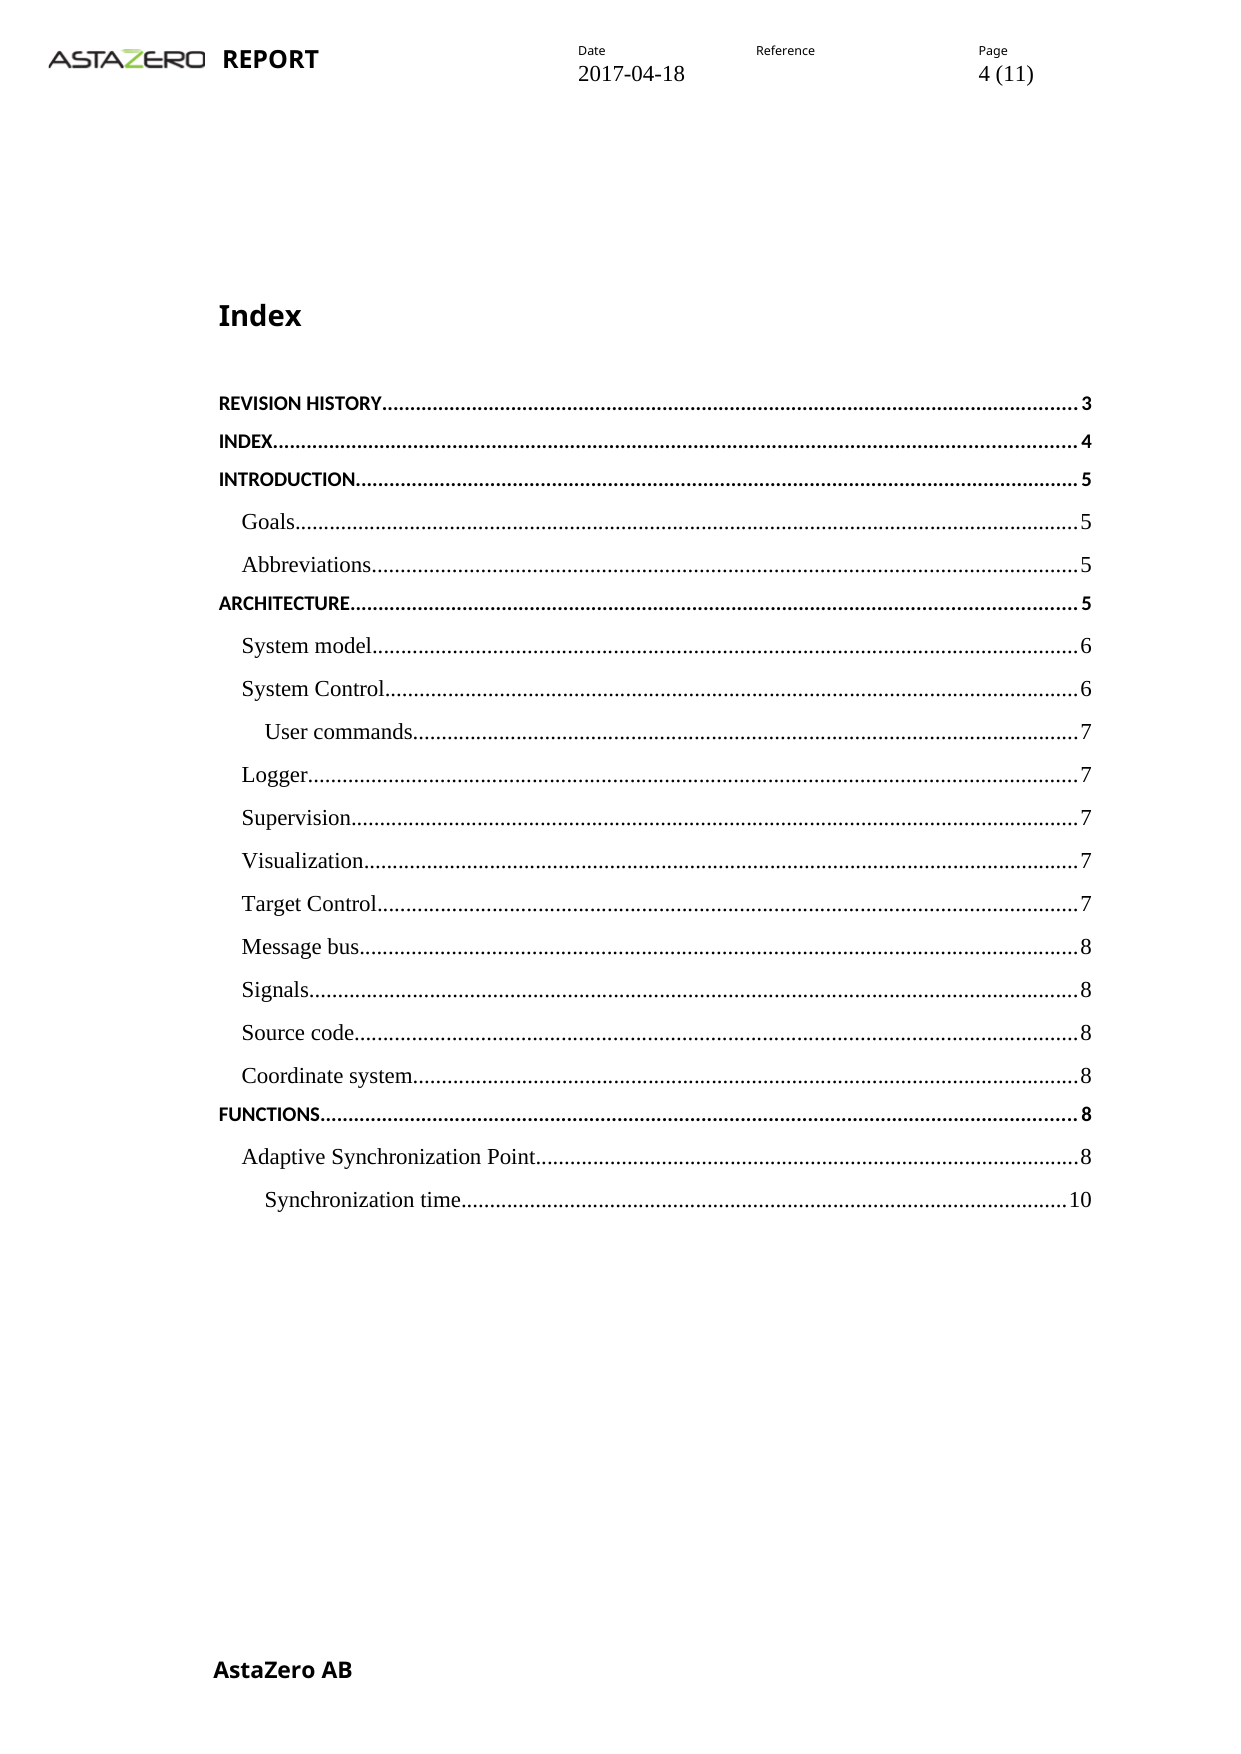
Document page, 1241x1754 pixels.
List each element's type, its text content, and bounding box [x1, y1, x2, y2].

text Message bus 8 [241, 933, 1092, 960]
text Signals 8 [241, 976, 1092, 1003]
text Source code 8 [241, 1019, 1092, 1046]
picture [48, 41, 205, 198]
text Visualization 7 [241, 847, 1092, 874]
text Coordinate system 8 [241, 1062, 1092, 1089]
text System model 6 [241, 632, 1092, 658]
text Supervision 7 [241, 804, 1092, 831]
text Functions 8 [218, 1101, 1092, 1127]
text System Control 6 [241, 675, 1092, 702]
text Index 4 [218, 428, 1092, 454]
text Target Control 7 [241, 890, 1092, 917]
text Architecture 5 [218, 590, 1092, 616]
text Introduction 5 [218, 466, 1092, 492]
text Adaptive Synchronization Point 8 [241, 1143, 1092, 1170]
text Revision history 3 [218, 390, 1092, 416]
text User commands 7 [264, 718, 1092, 744]
subtitle Index [218, 295, 1092, 335]
text Logger 7 [241, 761, 1092, 788]
text Synchronization time 10 [264, 1186, 1092, 1213]
text Goals 5 [241, 508, 1092, 534]
text Abbreviations 5 [241, 551, 1092, 578]
